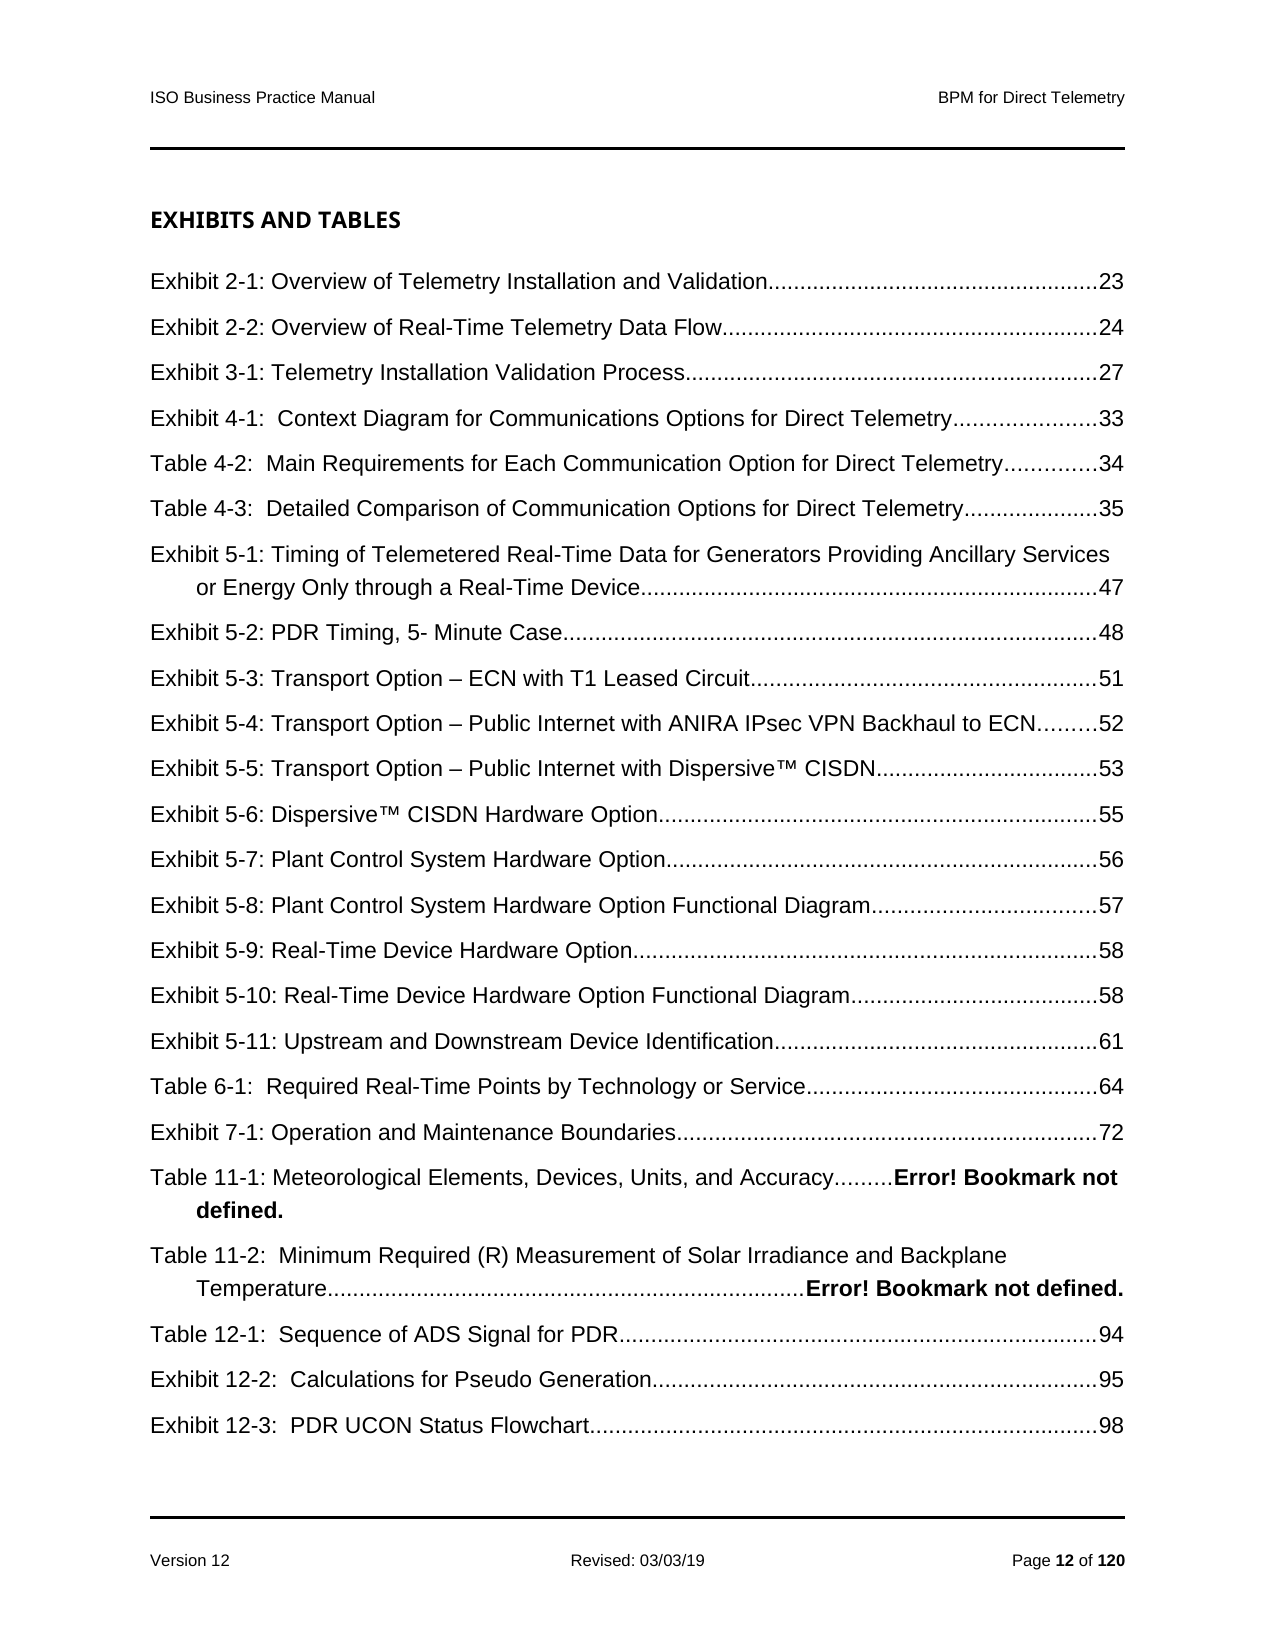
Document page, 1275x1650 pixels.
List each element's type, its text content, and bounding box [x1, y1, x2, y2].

text Table 12-1: Sequence of ADS Signal for PDR 94 [150, 1321, 1125, 1347]
text Exhibit 2-2: Overview of Real-Time Telemetry Data Flow 24 [150, 314, 1125, 340]
text Exhibit 7-1: Operation and Maintenance Boundaries 72 [150, 1119, 1125, 1145]
text Exhibit 4-1: Context Diagram for Communications Options for Direct Telemetry 33 [150, 404, 1125, 431]
text Exhibit 5-2: PDR Timing, 5- Minute Case 48 [150, 619, 1125, 645]
text Exhibit 5-7: Plant Control System Hardware Option 56 [150, 846, 1125, 872]
text Exhibit 5-10: Real-Time Device Hardware Option Functional Diagram 58 [150, 982, 1125, 1009]
text Exhibits and Tables [150, 204, 1125, 235]
text Exhibit 5-11: Upstream and Downstream Device Identification 61 [150, 1028, 1125, 1054]
text Exhibit 5-3: Transport Option – ECN with T1 Leased Circuit 51 [150, 664, 1125, 691]
text Table 4-2: Main Requirements for Each Communication Option for Direct Telemetry 34 [150, 450, 1125, 476]
text Table 6-1: Required Real-Time Points by Technology or Service 64 [150, 1073, 1125, 1099]
text Exhibit 12-3: PDR UCON Status Flowchart 98 [150, 1412, 1125, 1438]
text Table 11-1: Meteorological Elements, Devices, Units, and Accuracy Error! Bookmark not defined. [150, 1164, 1125, 1223]
text Exhibit 5-9: Real-Time Device Hardware Option 58 [150, 937, 1125, 963]
text Exhibit 12-2: Calculations for Pseudo Generation 95 [150, 1366, 1125, 1392]
text Exhibit 5-6: Dispersive™ CISDN Hardware Option 55 [150, 801, 1125, 827]
text Exhibit 5-4: Transport Option – Public Internet with ANIRA IPsec VPN Backhaul to ECN 52 [150, 710, 1125, 736]
text Exhibit 5-8: Plant Control System Hardware Option Functional Diagram 57 [150, 892, 1125, 918]
text Exhibit 5-5: Transport Option – Public Internet with Dispersive™ CISDN 53 [150, 755, 1125, 782]
text Table 4-3: Detailed Comparison of Communication Options for Direct Telemetry 35 [150, 495, 1125, 522]
text Exhibit 3-1: Telemetry Installation Validation Process 27 [150, 359, 1125, 385]
text Exhibit 5-1: Timing of Telemetered Real-Time Data for Generators Providing Ancillary Services or Energy Only through a Real-Time Device 47 [150, 541, 1125, 600]
text Table 11-2: Minimum Required (R) Measurement of Solar Irradiance and Backplane Temperature Error! Bookmark not defined. [150, 1242, 1125, 1302]
text Exhibit 2-1: Overview of Telemetry Installation and Validation 23 [150, 268, 1125, 294]
